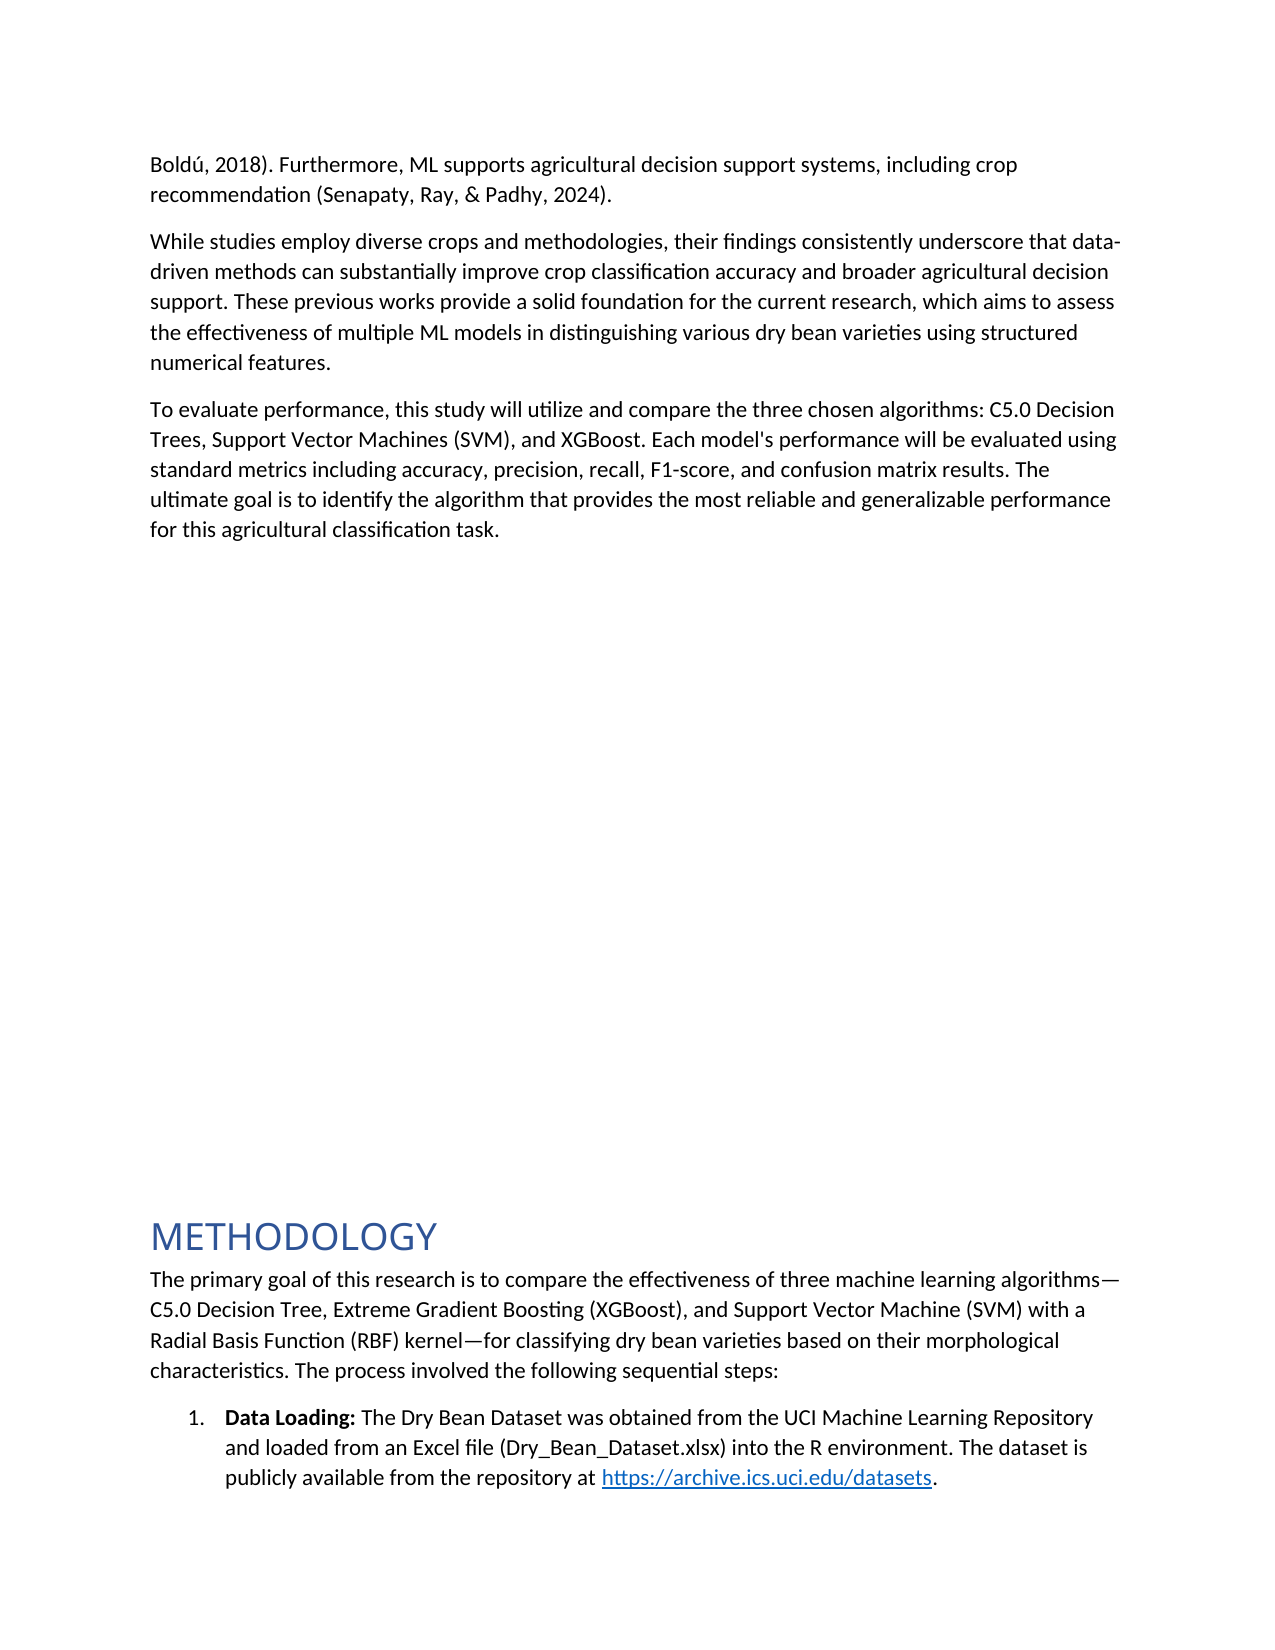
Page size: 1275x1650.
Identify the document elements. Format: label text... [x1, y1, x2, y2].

text To evaluate performance, this study will utilize and compare the three chosen algorithms: C5.0 Decision Trees, Support Vector Machines (SVM), and XGBoost. Each model's performance will be evaluated using standard metrics including accuracy, precision, recall, F1-score, and confusion matrix results. The ultimate goal is to identify the algorithm that provides the most reliable and generalizable performance for this agricultural classification task. [150, 395, 1125, 544]
text While studies employ diverse crops and methodologies, their findings consistently underscore that data-driven methods can substantially improve crop classification accuracy and broader agricultural decision support. These previous works provide a solid foundation for the current research, which aims to assess the effectiveness of multiple ML models in distinguishing various dry bean varieties using structured numerical features. [150, 227, 1125, 376]
subtitle METHODOLOGY [150, 1210, 1125, 1261]
